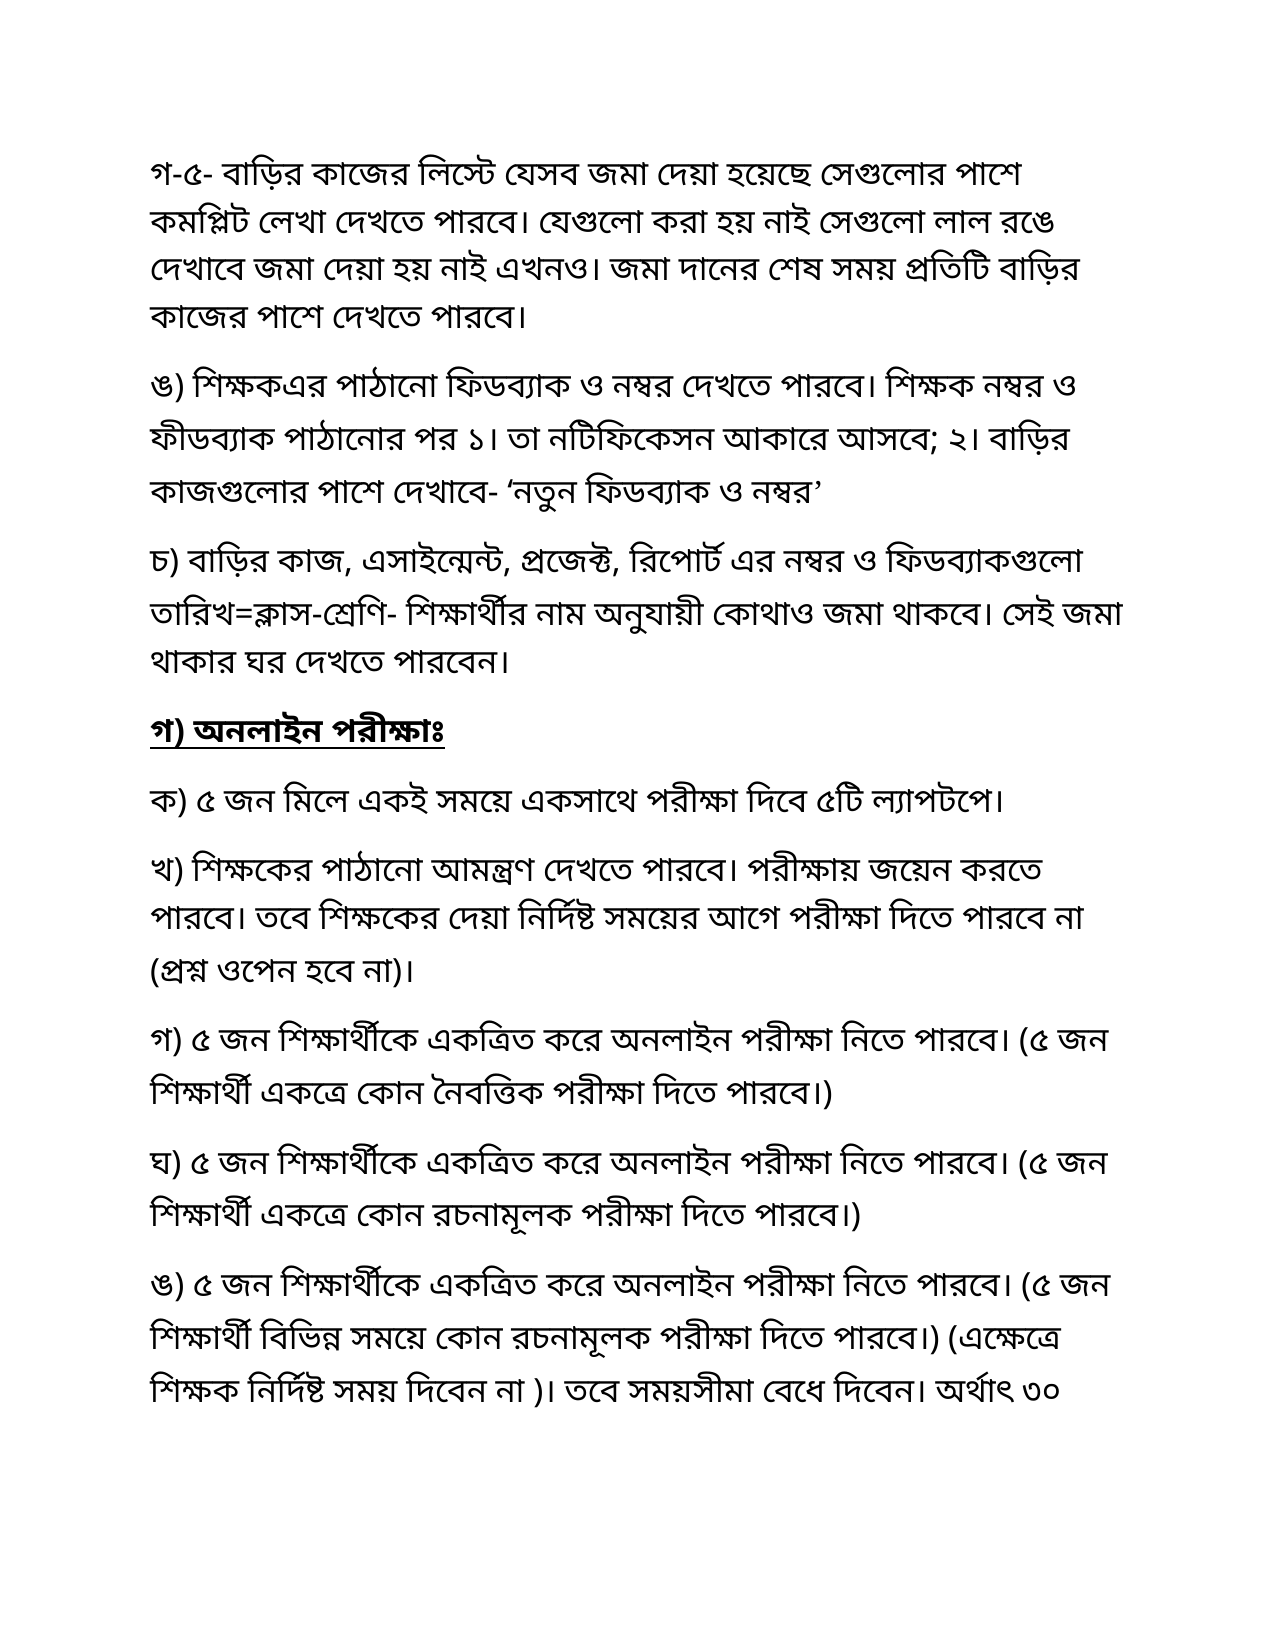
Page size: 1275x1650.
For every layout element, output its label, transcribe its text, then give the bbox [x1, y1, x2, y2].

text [150, 1261, 1125, 1416]
text গ-৫- বাড়ির কাজের লিস্টে যেসব জমা দেয়া হয়েছে সেগুলোর পাশে কমপ্লিট লেখা দেখতে পারবে। যেগুলো করা হয় নাই সেগুলো লাল রঙে দেখাবে জমা দেয়া হয় নাই এখনও। জমা দানের শেষ সময় প্রতিটি বাড়ির কাজের পাশে দেখতে পারবে। [150, 150, 1125, 342]
text গ) ৫ জন শিক্ষার্থীকে একত্রিত করে অনলাইন পরীক্ষা নিতে পারবে। (৫ জন শিক্ষার্থী একত্রে কোন নৈবত্তিক পরীক্ষা দিতে পারবে।) [150, 1016, 1125, 1118]
text খ) শিক্ষকের পাঠানো আমন্ত্রণ দেখতে পারবে। পরীক্ষায় জয়েন করতে পারবে। তবে শিক্ষকের দেয়া নির্দিষ্ট সময়ের আগে পরীক্ষা দিতে পারবে না (প্রশ্ন ওপেন হবে না)। [150, 846, 1125, 996]
text চ) বাড়ির কাজ, এসাইন্মেন্ট, প্রজেক্ট, রিপোর্ট এর নম্বর ও ফিডব্যাকগুলো তারিখ=ক্লাস-শ্রেণি- শিক্ষার্থীর নাম অনুযায়ী কোথাও জমা থাকবে। সেই জমা থাকার ঘর দেখতে পারবেন। [150, 537, 1125, 687]
text ঙ) শিক্ষকএর পাঠানো ফিডব্যাক ও নম্বর দেখতে পারবে। শিক্ষক নম্বর ও ফীডব্যাক পাঠানোর পর ১। তা নটিফিকেসন আকারে আসবে; ২। বাড়ির কাজগুলোর পাশে দেখাবে- ‘নতুন ফিডব্যাক ও নম্বর’ [150, 362, 1125, 517]
text ঘ) ৫ জন শিক্ষার্থীকে একত্রিত করে অনলাইন পরীক্ষা নিতে পারবে। (৫ জন শিক্ষার্থী একত্রে কোন রচনামূলক পরীক্ষা দিতে পারবে।) [150, 1138, 1125, 1240]
text গ) অনলাইন পরীক্ষাঃ [150, 707, 1125, 756]
text ক) ৫ জন মিলে একই সময়ে একসাথে পরীক্ষা দিবে ৫টি ল্যাপটপে। [150, 776, 1125, 826]
